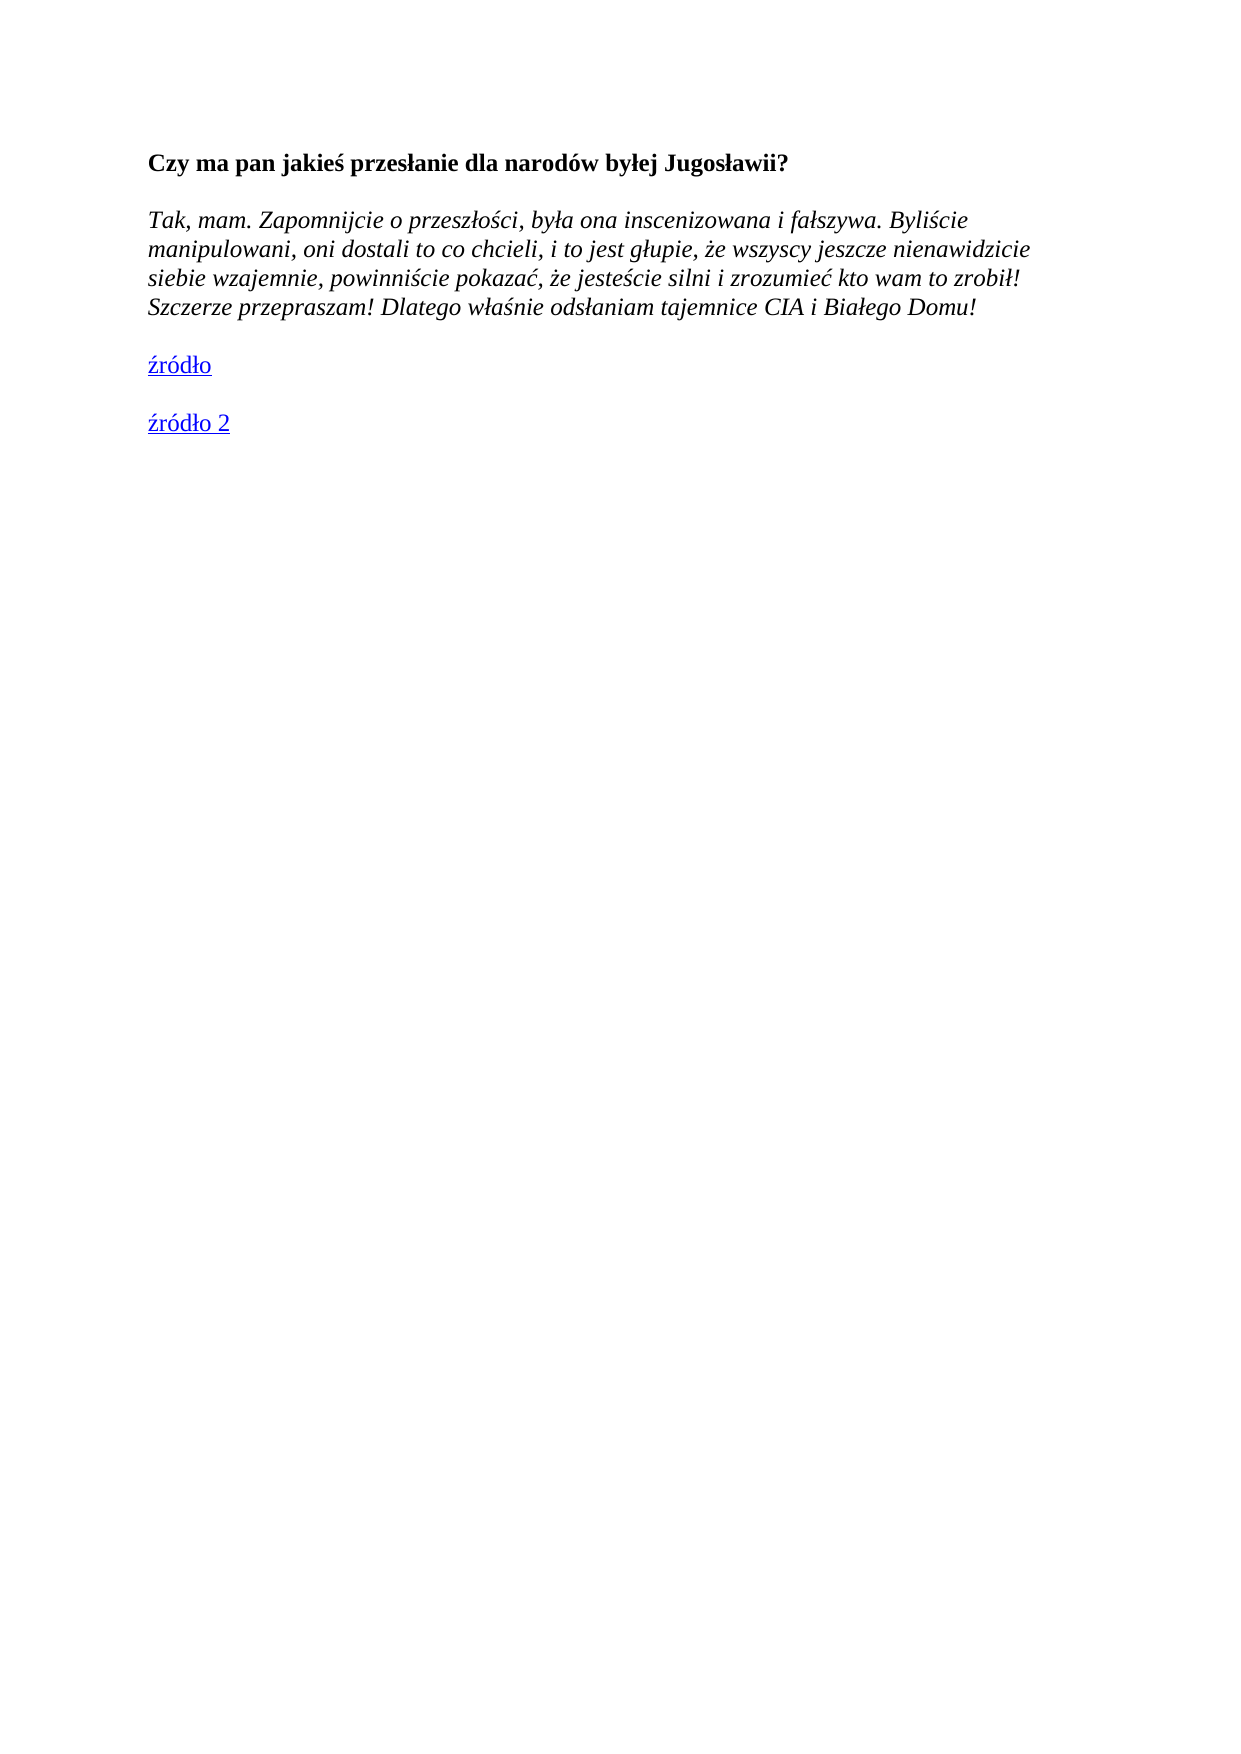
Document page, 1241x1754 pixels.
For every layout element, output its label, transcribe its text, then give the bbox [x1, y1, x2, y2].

text źródło 2 [148, 408, 1093, 436]
text Czy ma pan jakieś przesłanie dla narodów byłej Jugosławii? [148, 148, 1093, 176]
text źródło [148, 350, 1093, 378]
text Tak, mam. Zapomnijcie o przeszłości, była ona inscenizowana i fałszywa. Byliście manipulowani, oni dostali to co chcieli, i to jest głupie, że wszyscy jeszcze nienawidzicie siebie wzajemnie, powinniście pokazać, że jesteście silni i zrozumieć kto wam to zrobił! Szczerze przepraszam! Dlatego właśnie odsłaniam tajemnice CIA i Białego Domu! [148, 206, 1093, 321]
